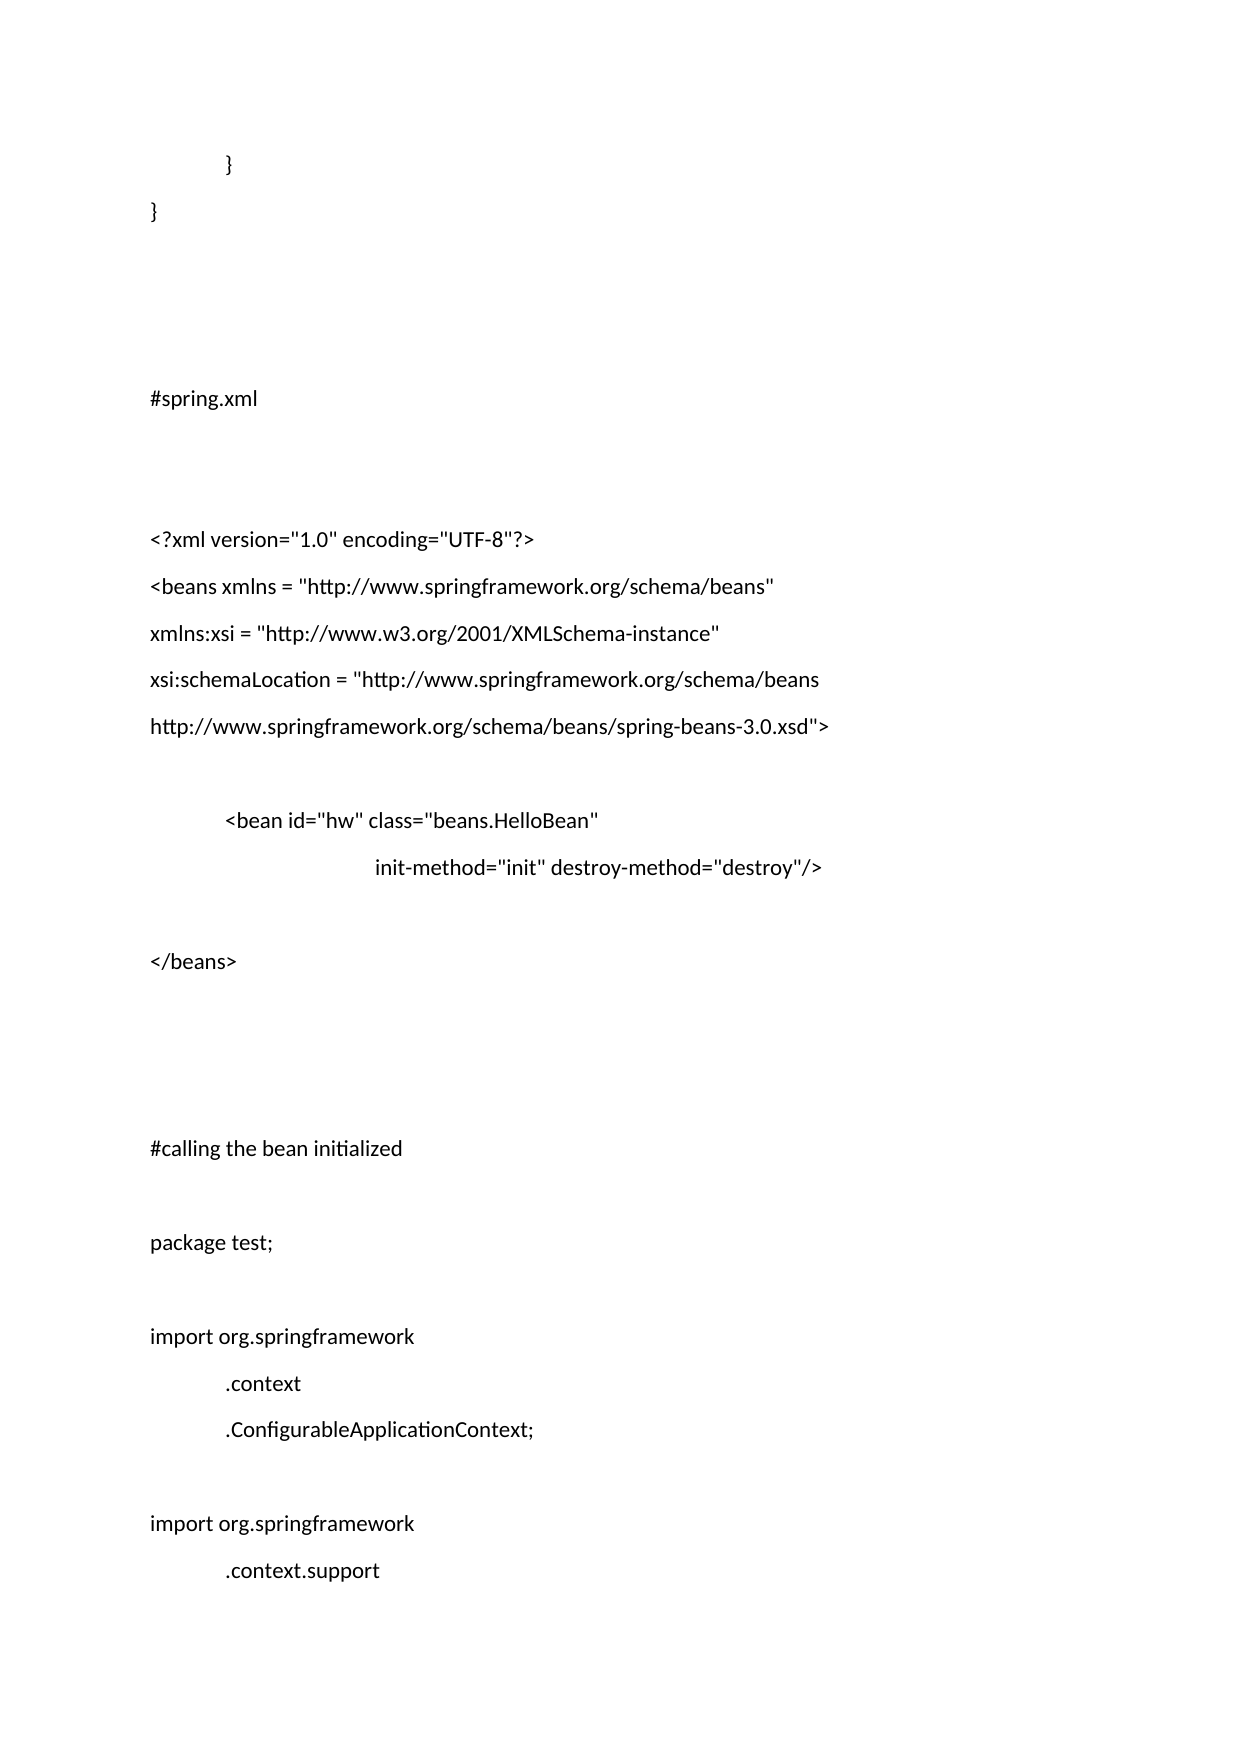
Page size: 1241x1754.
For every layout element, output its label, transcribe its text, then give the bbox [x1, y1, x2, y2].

text xmlns:xsi = "http://www.w3.org/2001/XMLSchema-instance" [150, 619, 1090, 647]
text import org.springframework [150, 1322, 1090, 1350]
text #calling the bean initialized [150, 1134, 1090, 1162]
text package test; [150, 1228, 1090, 1256]
text .ConfigurableApplicationContext; [150, 1416, 1090, 1444]
text } [150, 197, 1090, 225]
text init-method="init" destroy-method="destroy"/> [150, 853, 1090, 881]
text http://www.springframework.org/schema/beans/spring-beans-3.0.xsd"> [150, 712, 1090, 741]
text <beans xmlns = "http://www.springframework.org/schema/beans" [150, 572, 1090, 600]
text } [150, 150, 1090, 178]
text import org.springframework [150, 1509, 1090, 1537]
text <bean id="hw" class="beans.HelloBean" [150, 806, 1090, 834]
text .context [150, 1369, 1090, 1397]
text #spring.xml [150, 384, 1090, 412]
text xsi:schemaLocation = "http://www.springframework.org/schema/beans [150, 666, 1090, 694]
text </beans> [150, 947, 1090, 975]
text .context.support [150, 1556, 1090, 1584]
text <?xml version="1.0" encoding="UTF-8"?> [150, 525, 1090, 553]
